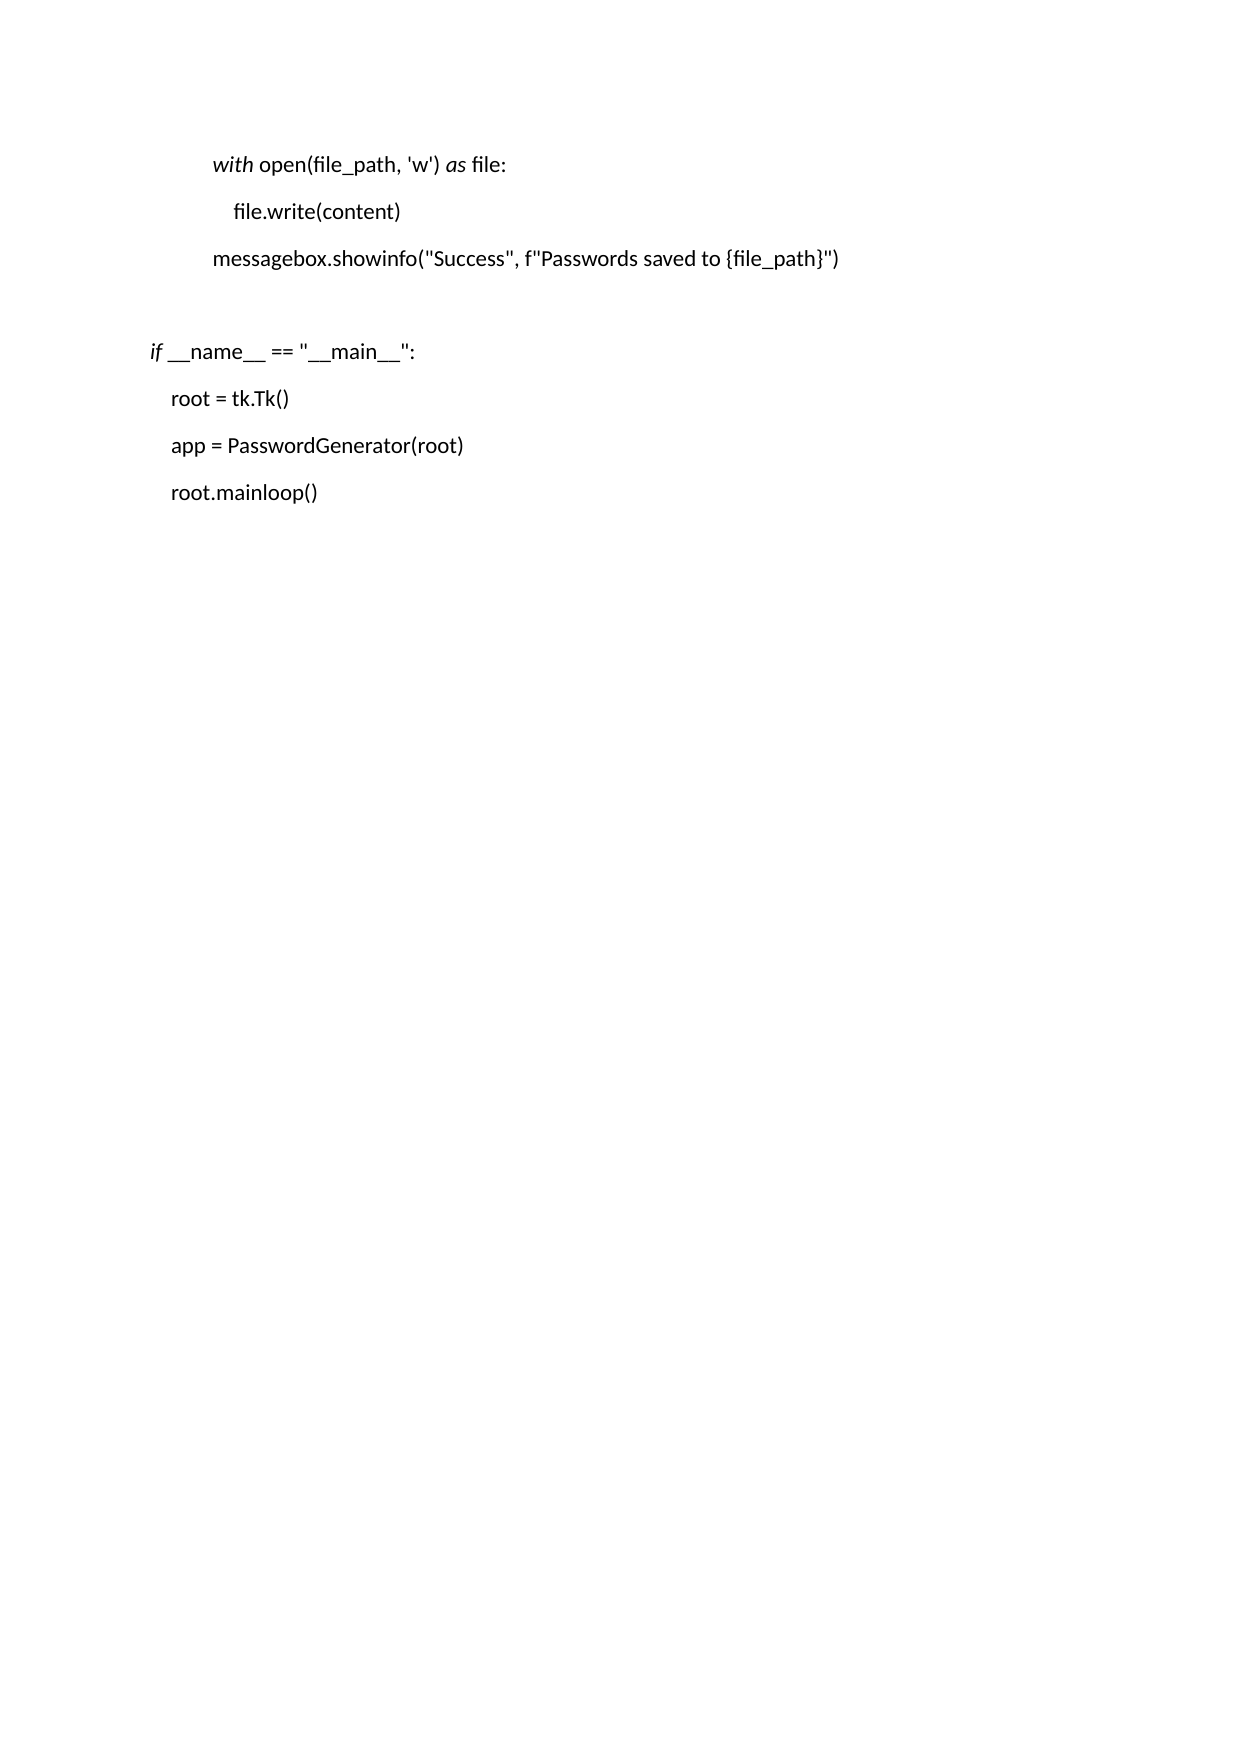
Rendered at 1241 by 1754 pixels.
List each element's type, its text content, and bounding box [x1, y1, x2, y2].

text messagebox.showinfo("Success", f"Passwords saved to {file_path}") [150, 244, 1090, 272]
text file.write(content) [150, 197, 1090, 225]
text root.mainloop() [150, 478, 1090, 506]
text if __name__ == "__main__": [150, 337, 1090, 366]
text with open(file_path, 'w') as file: [150, 150, 1090, 178]
text app = PasswordGenerator(root) [150, 431, 1090, 459]
text root = tk.Tk() [150, 384, 1090, 412]
